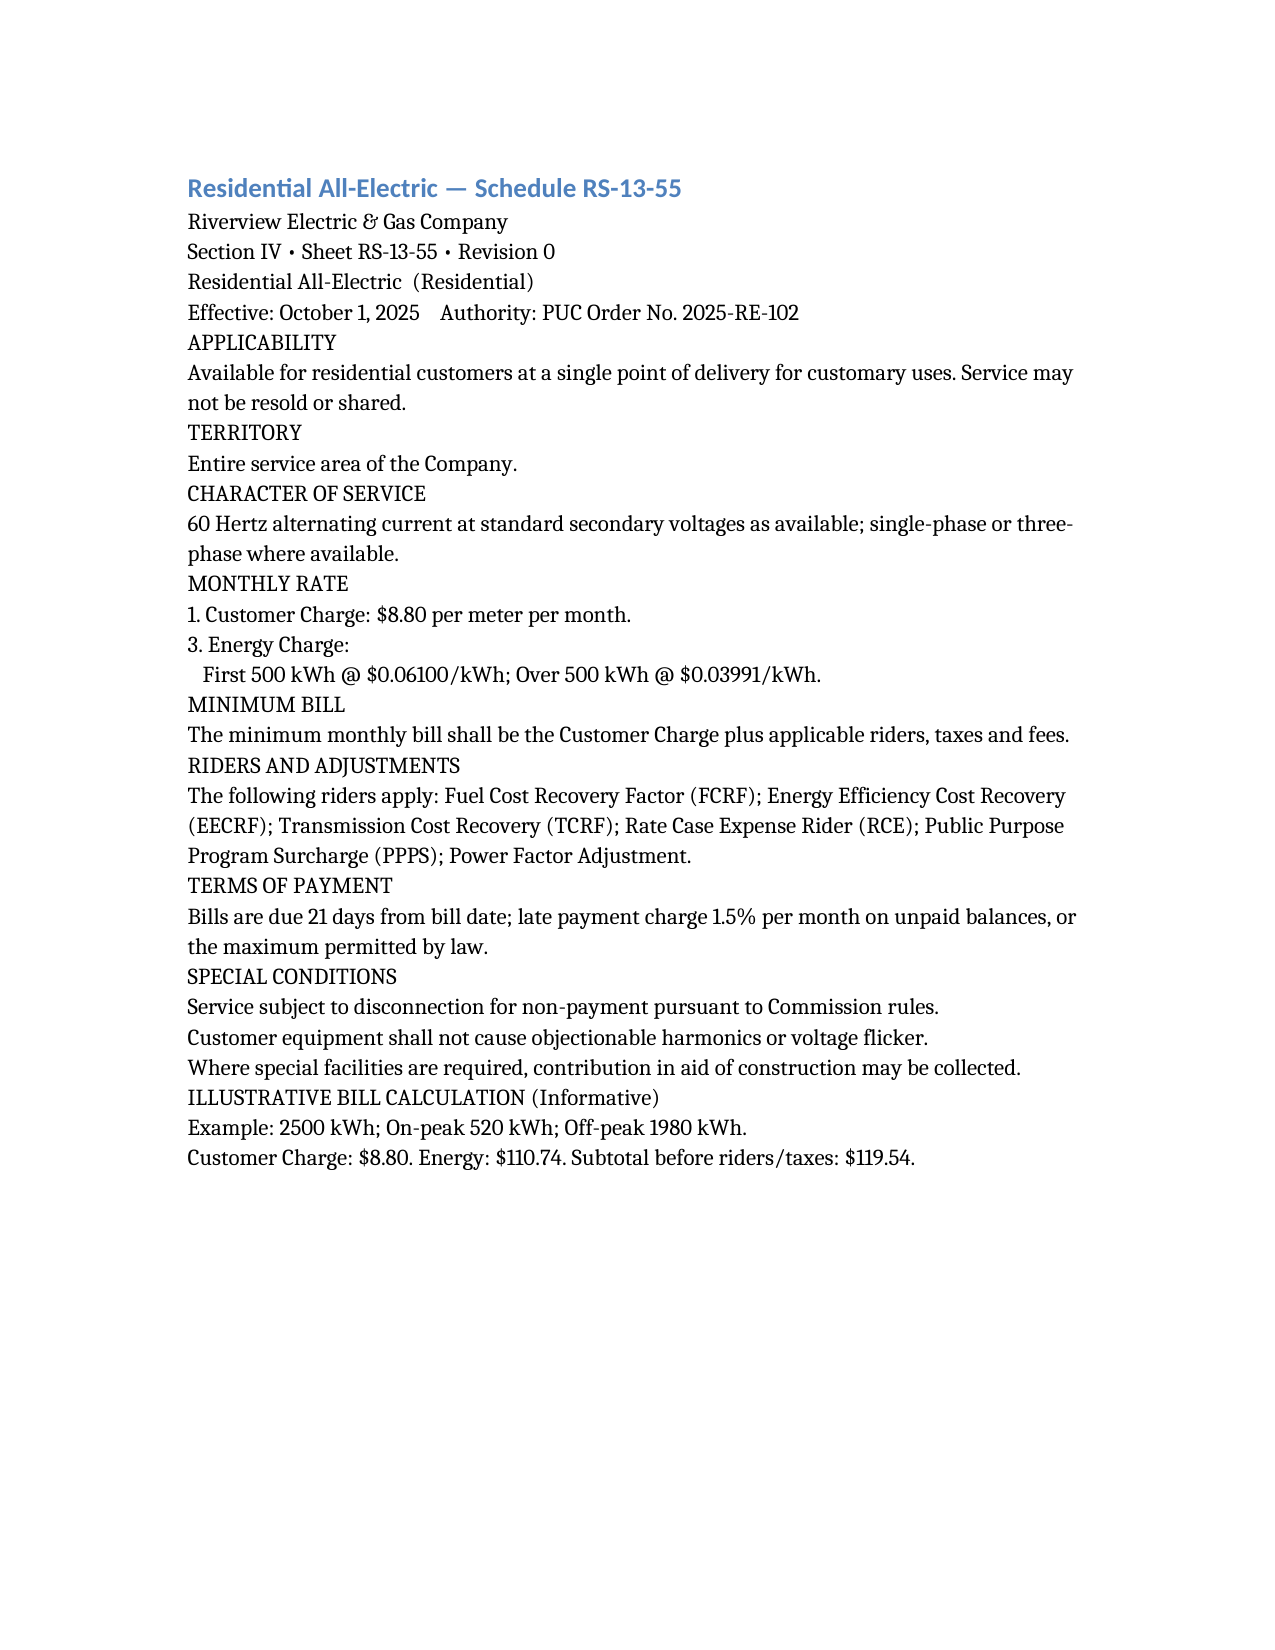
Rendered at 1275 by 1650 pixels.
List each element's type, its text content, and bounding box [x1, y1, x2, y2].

text Riverview Electric & Gas Company Section IV • Sheet RS-13-55 • Revision 0 Residential All-Electric (Residential) Effective: October 1, 2025 Authority: PUC Order No. 2025-RE-102 APPLICABILITY Available for residential customers at a single point of delivery for customary uses. Service may not be resold or shared. TERRITORY Entire service area of the Company. CHARACTER OF SERVICE 60 Hertz alternating current at standard secondary voltages as available; single-phase or three-phase where available. MONTHLY RATE 1. Customer Charge: $8.80 per meter per month. 3. Energy Charge: First 500 kWh @ $0.06100/kWh; Over 500 kWh @ $0.03991/kWh. MINIMUM BILL The minimum monthly bill shall be the Customer Charge plus applicable riders, taxes and fees. RIDERS AND ADJUSTMENTS The following riders apply: Fuel Cost Recovery Factor (FCRF); Energy Efficiency Cost Recovery (EECRF); Transmission Cost Recovery (TCRF); Rate Case Expense Rider (RCE); Public Purpose Program Surcharge (PPPS); Power Factor Adjustment. TERMS OF PAYMENT Bills are due 21 days from bill date; late payment charge 1.5% per month on unpaid balances, or the maximum permitted by law. SPECIAL CONDITIONS Service subject to disconnection for non-payment pursuant to Commission rules. Customer equipment shall not cause objectionable harmonics or voltage flicker. Where special facilities are required, contribution in aid of construction may be collected. ILLUSTRATIVE BILL CALCULATION (Informative) Example: 2500 kWh; On-peak 520 kWh; Off-peak 1980 kWh. Customer Charge: $8.80. Energy: $110.74. Subtotal before riders/taxes: $119.54. [187, 209, 1087, 1172]
subtitle Residential All-Electric — Schedule RS-13-55 [187, 171, 1087, 204]
